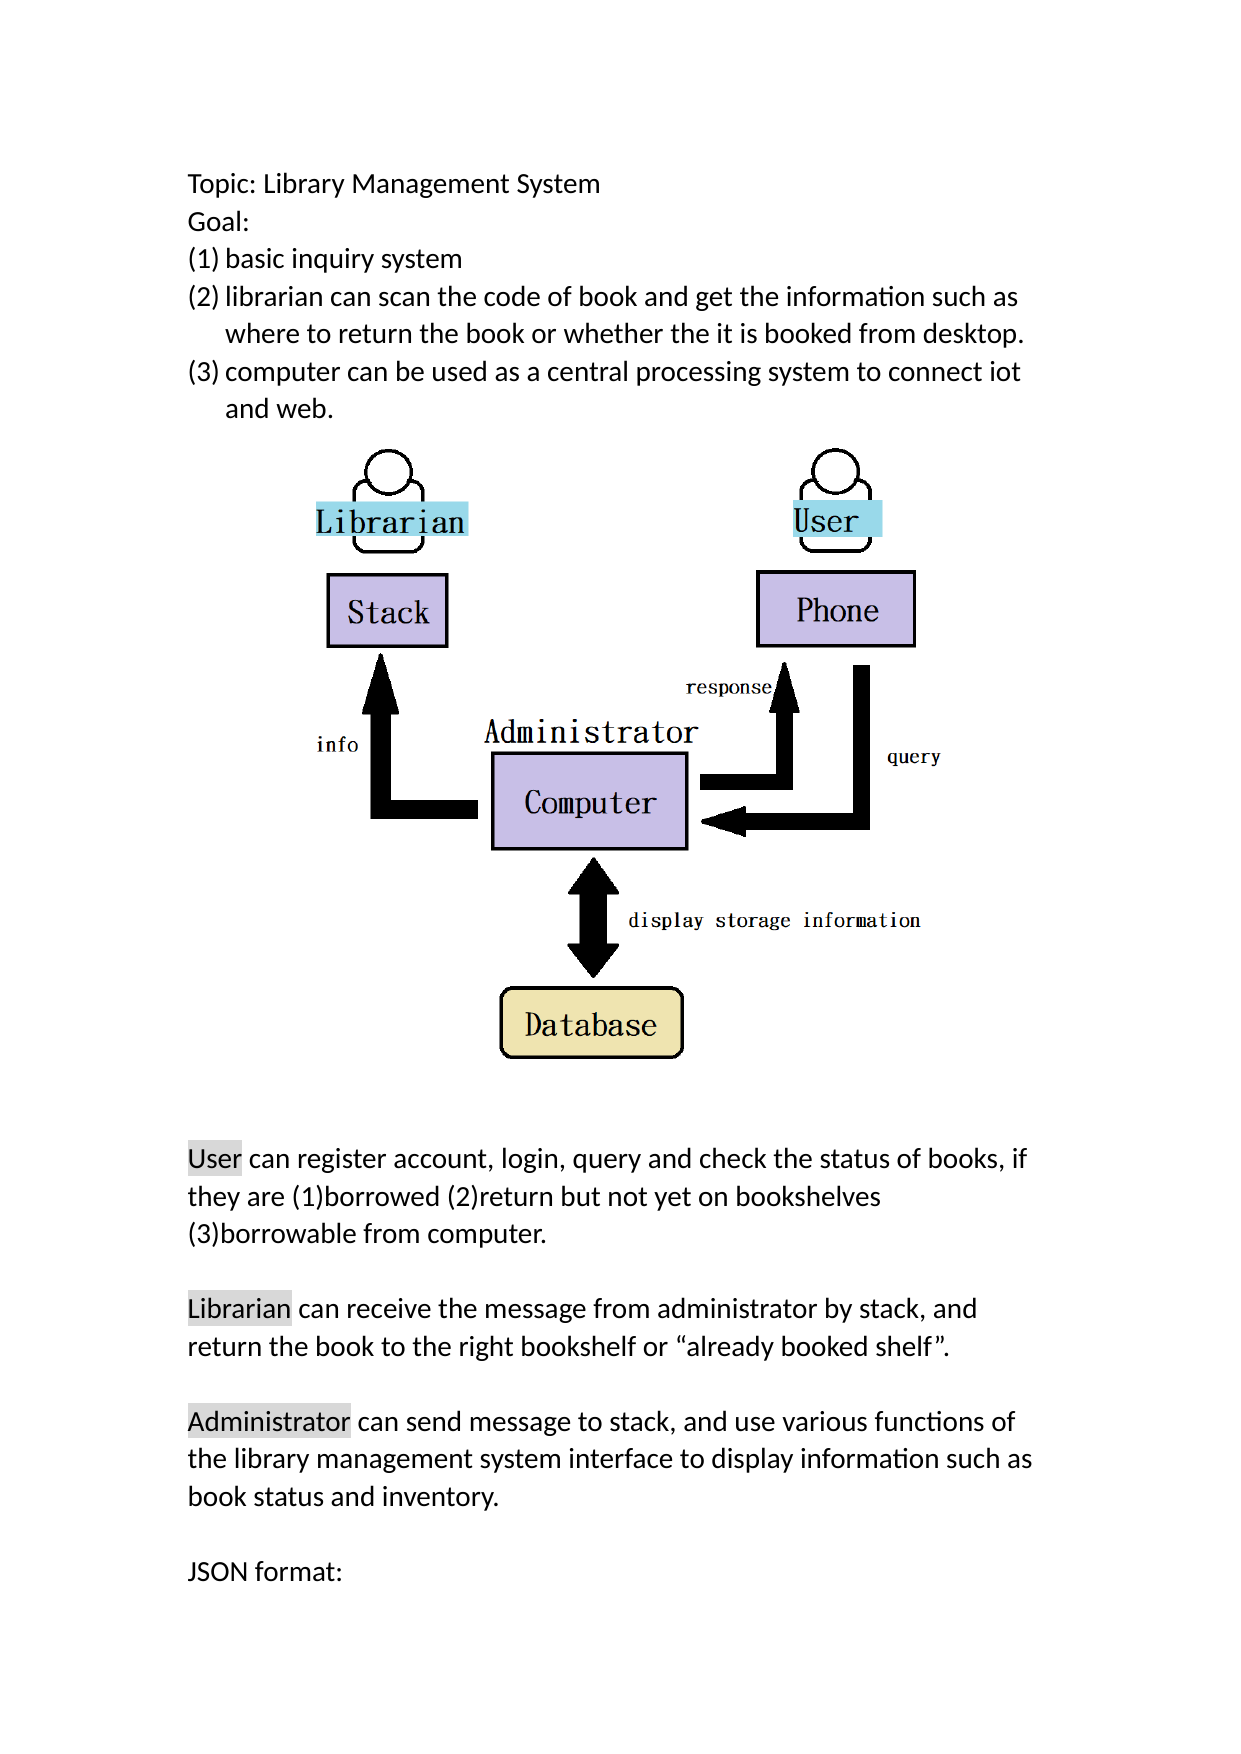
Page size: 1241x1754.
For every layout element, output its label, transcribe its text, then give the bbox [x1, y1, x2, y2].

text Administrator can send message to stack, and use various functions of the library management system interface to display information such as book status and inventory. [187, 1402, 1053, 1514]
text JSON format: [187, 1552, 1053, 1589]
text Goal: [187, 202, 1053, 239]
text Topic: Library Management System [187, 164, 1053, 202]
text Librarian can receive the message from administrator by stack, and return the book to the right bookshelf or “already booked shelf”. [187, 1289, 1053, 1364]
list computer can be used as a central processing system to connect iot and web. [187, 352, 1053, 427]
text User can register account, login, query and check the status of books, if they are (1)borrowed (2)return but not yet on bookshelves (3)borrowable from computer. [187, 1139, 1053, 1252]
list basic inquiry system [187, 239, 1053, 277]
list librarian can scan the code of book and get the information such as where to return the book or whether the it is booked from desktop. [187, 277, 1053, 352]
picture [187, 427, 1053, 1079]
